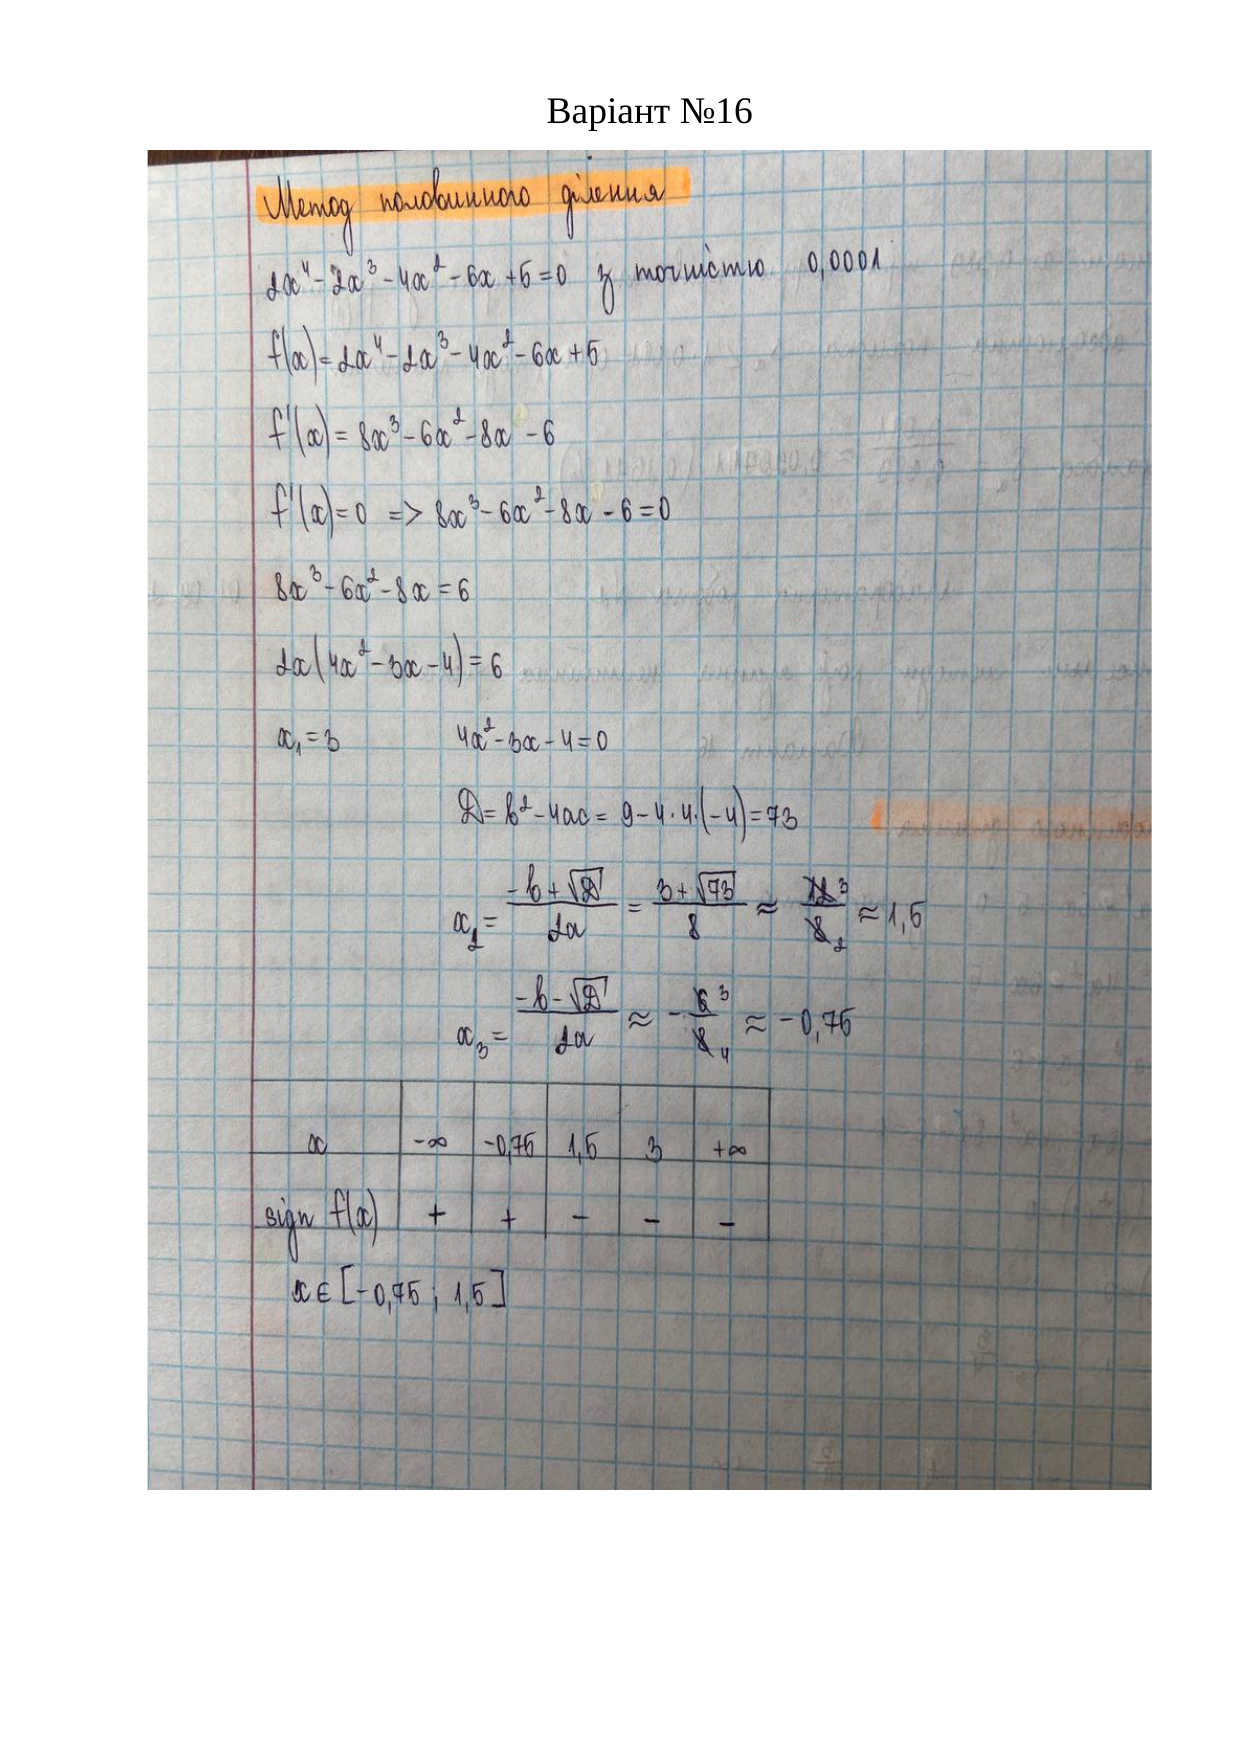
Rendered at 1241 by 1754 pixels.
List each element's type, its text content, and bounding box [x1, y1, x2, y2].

text Варіант №16 [148, 88, 1152, 132]
picture [147, 150, 1152, 1490]
